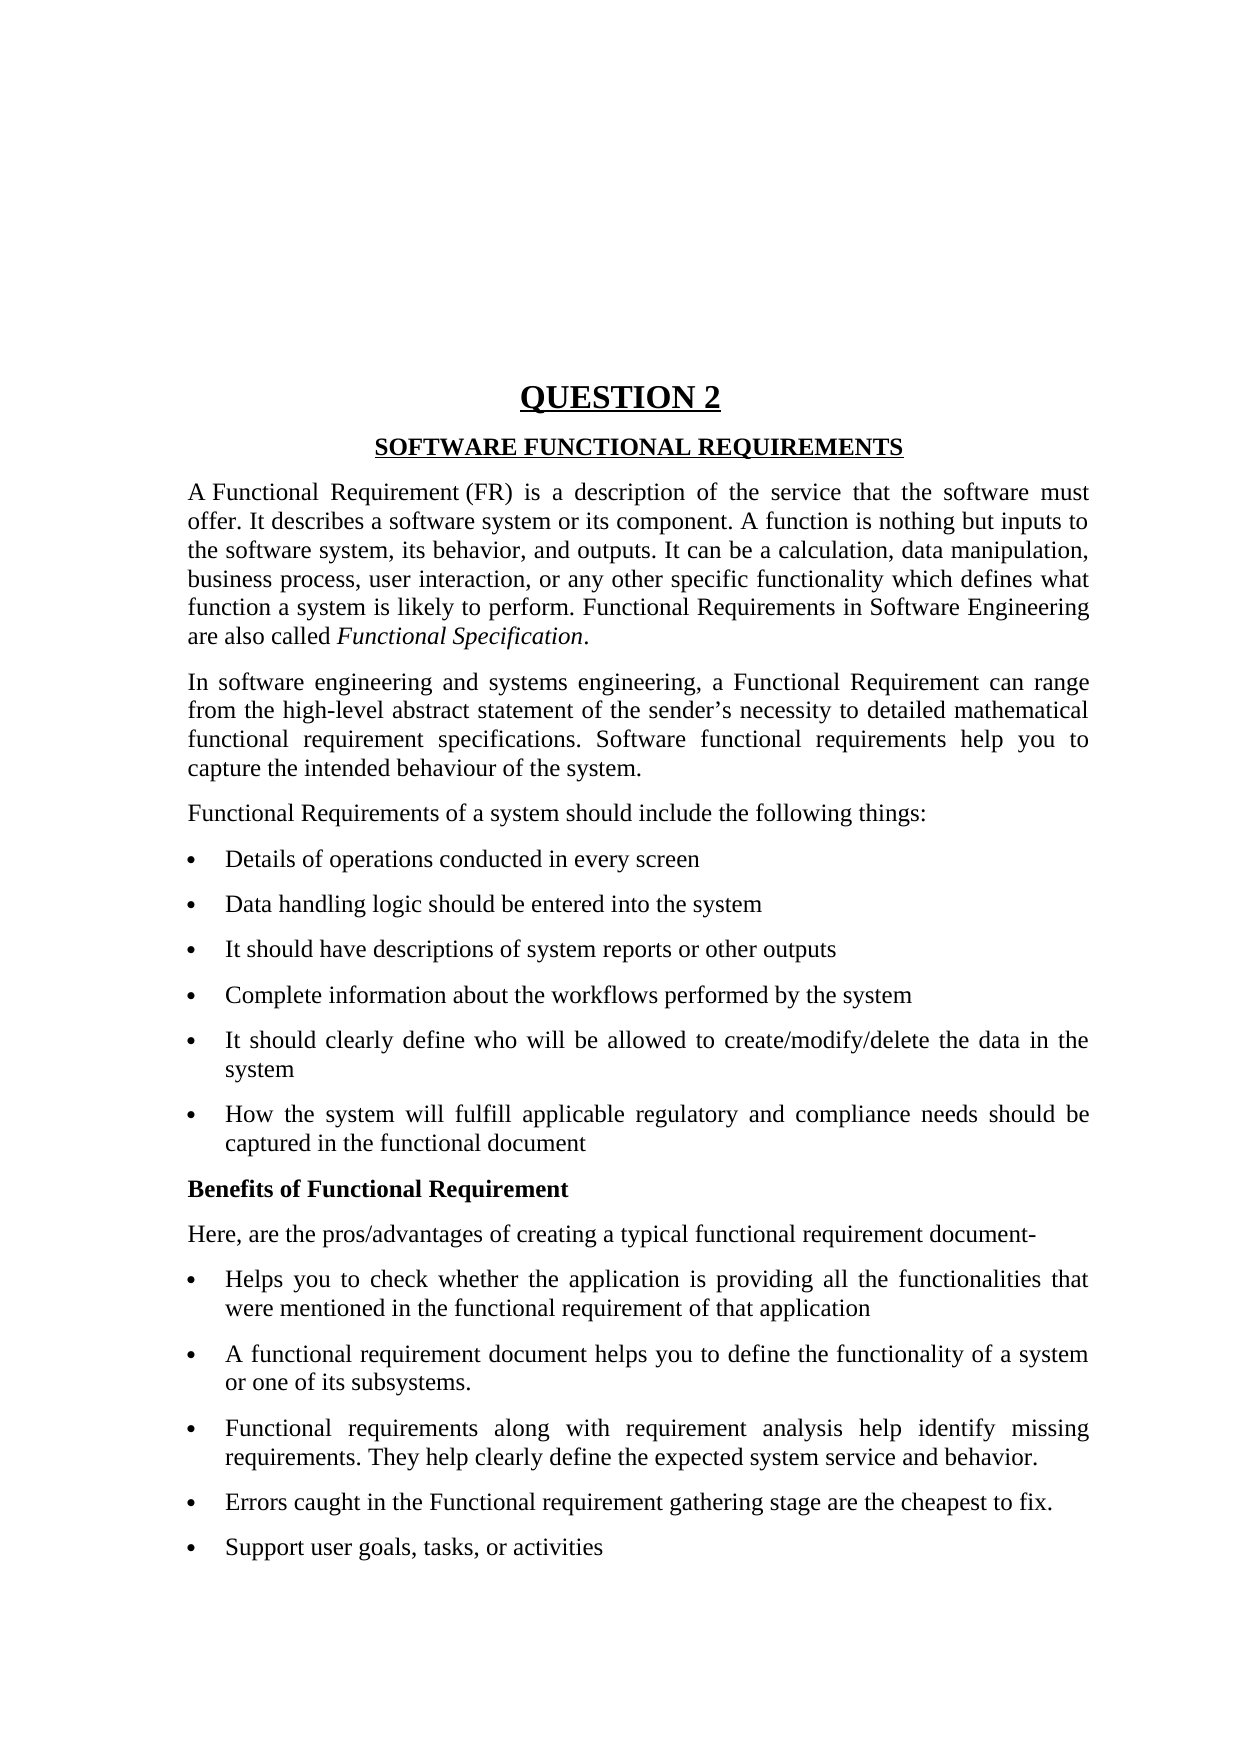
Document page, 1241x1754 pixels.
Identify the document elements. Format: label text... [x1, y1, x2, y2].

list Functional requirements along with requirement analysis help identify missing requirements. They help clearly define the expected system service and behavior. [187, 1413, 1090, 1470]
list Errors caught in the Functional requirement gathering stage are the cheapest to fix. [187, 1487, 1090, 1516]
list Complete information about the workflows performed by the system [187, 980, 1090, 1009]
text A Functional Requirement (FR) is a description of the service that the software must offer. It describes a software system or its component. A function is nothing but inputs to the software system, its behavior, and outputs. It can be a calculation, data manipulation, business process, user interaction, or any other specific functionality which defines what function a system is likely to perform. Functional Requirements in Software Engineering are also called Functional Specification. [187, 477, 1090, 650]
list It should have descriptions of system reports or other outputs [187, 934, 1090, 963]
list Details of operations conducted in every screen [187, 844, 1090, 872]
text Here, are the pros/advantages of creating a typical functional requirement document- [187, 1219, 1090, 1248]
list How the system will fulfill applicable regulatory and compliance needs should be captured in the functional document [187, 1099, 1090, 1157]
list It should clearly define who will be allowed to create/modify/delete the data in the system [187, 1025, 1090, 1083]
list A functional requirement document helps you to define the functionality of a system or one of its subsystems. [187, 1339, 1090, 1396]
text Benefits of Functional Requirement [187, 1174, 1090, 1202]
list Support user goals, tasks, or activities [187, 1532, 1090, 1561]
list Helps you to check whether the application is providing all the functionalities that were mentioned in the functional requirement of that application [187, 1264, 1090, 1322]
text In software engineering and systems engineering, a Functional Requirement can range from the high-level abstract statement of the sender’s necessity to detailed mathematical functional requirement specifications. Software functional requirements help you to capture the intended behaviour of the system. [187, 667, 1090, 782]
text Functional Requirements of a system should include the following things: [187, 798, 1090, 827]
text QUESTION 2 [150, 377, 1090, 415]
text SOFTWARE FUNCTIONAL REQUIREMENTS [187, 432, 1090, 461]
list Data handling logic should be entered into the system [187, 889, 1090, 918]
